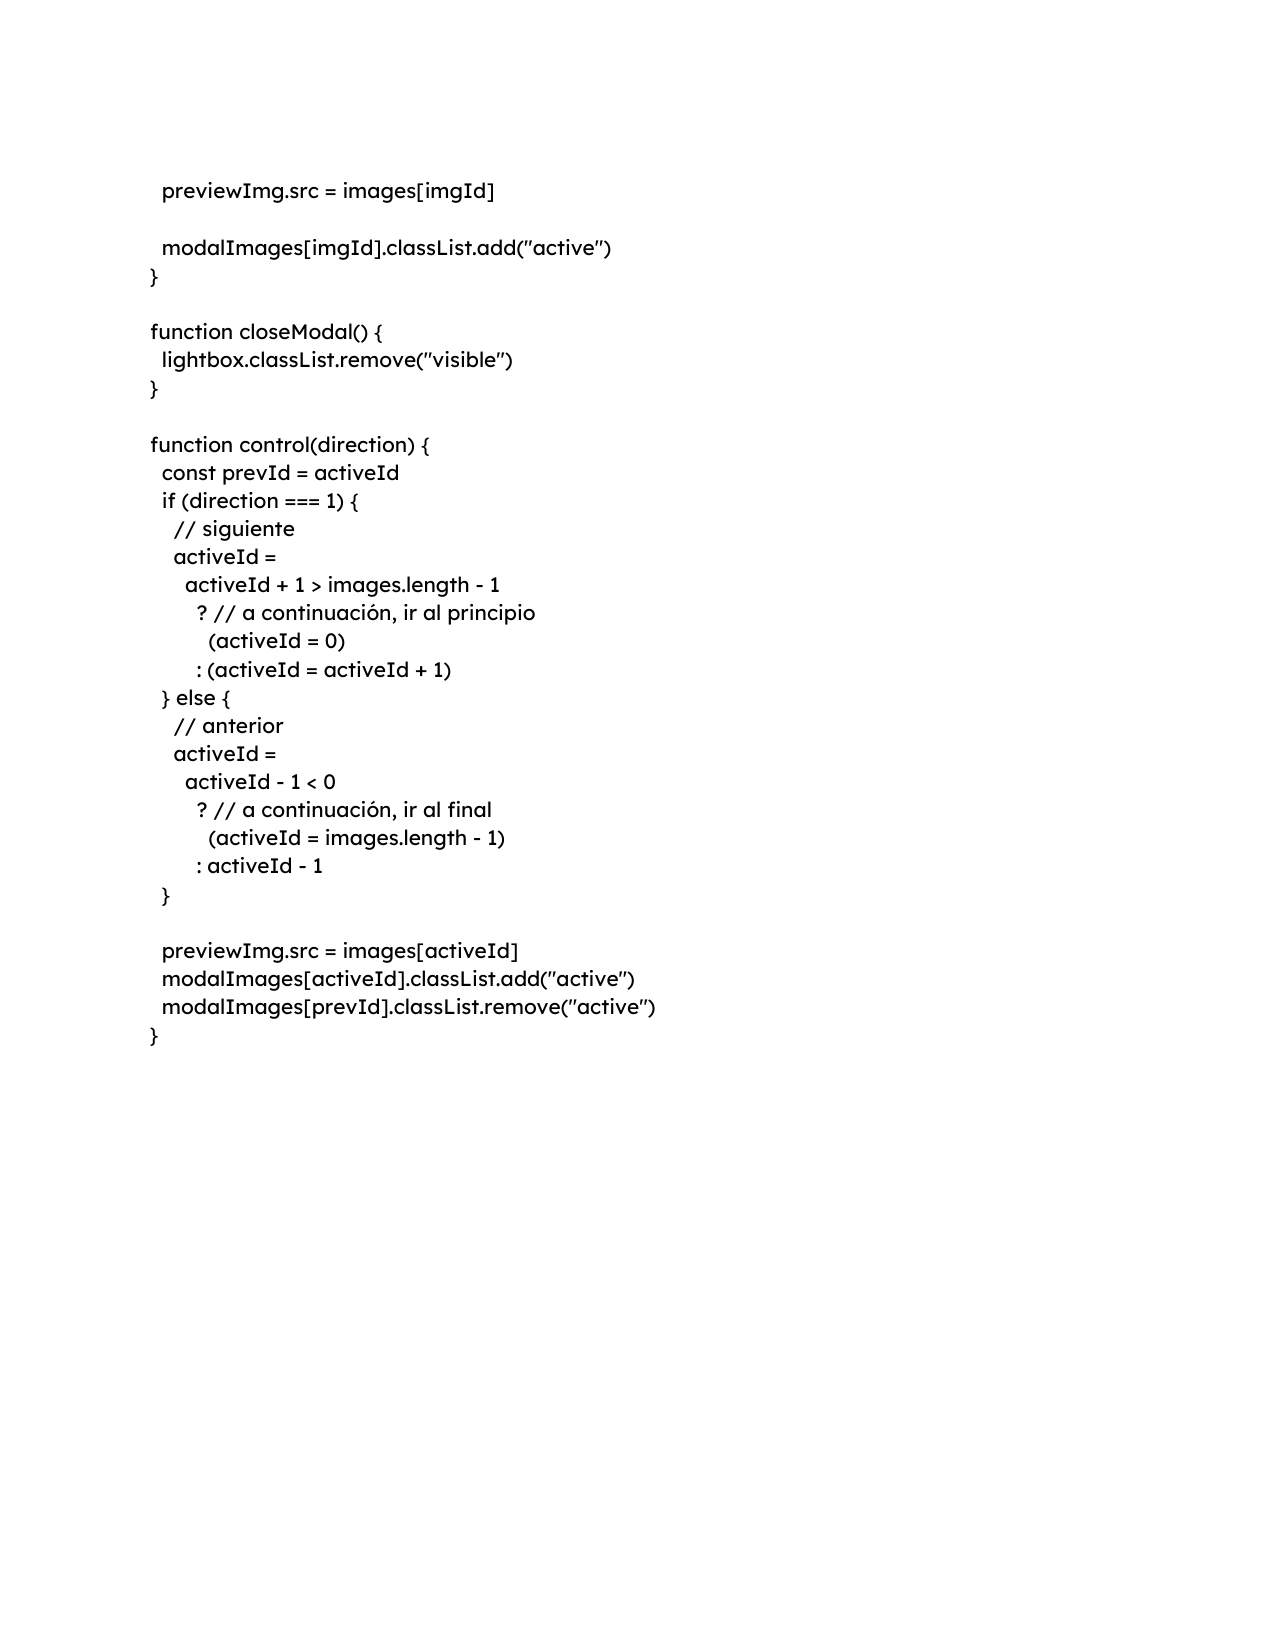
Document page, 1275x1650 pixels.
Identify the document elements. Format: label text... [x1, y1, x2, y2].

text const prevId = activeId [150, 459, 1125, 485]
text } [150, 375, 1125, 401]
text : (activeId = activeId + 1) [150, 656, 1125, 682]
text } else { [150, 684, 1125, 710]
text // anterior [150, 712, 1125, 738]
text modalImages[imgId].classList.add("active") [150, 234, 1125, 260]
text activeId = [150, 544, 1125, 570]
text previewImg.src = images[activeId] [150, 937, 1125, 963]
text activeId - 1 < 0 [150, 769, 1125, 795]
text } [150, 262, 1125, 288]
text lightbox.classList.remove("visible") [150, 347, 1125, 373]
text ? // a continuación, ir al principio [150, 600, 1125, 626]
text (activeId = images.length - 1) [150, 825, 1125, 851]
text function control(direction) { [150, 431, 1125, 457]
text activeId = [150, 741, 1125, 767]
text // siguiente [150, 516, 1125, 542]
text } [150, 881, 1125, 907]
text ? // a continuación, ir al final [150, 797, 1125, 823]
text : activeId - 1 [150, 853, 1125, 879]
text previewImg.src = images[imgId] [150, 178, 1125, 204]
text modalImages[prevId].classList.remove("active") [150, 994, 1125, 1020]
text activeId + 1 > images.length - 1 [150, 572, 1125, 598]
text (activeId = 0) [150, 628, 1125, 654]
text function closeModal() { [150, 319, 1125, 345]
text modalImages[activeId].classList.add("active") [150, 966, 1125, 992]
text } [150, 1022, 1125, 1048]
text if (direction === 1) { [150, 487, 1125, 513]
